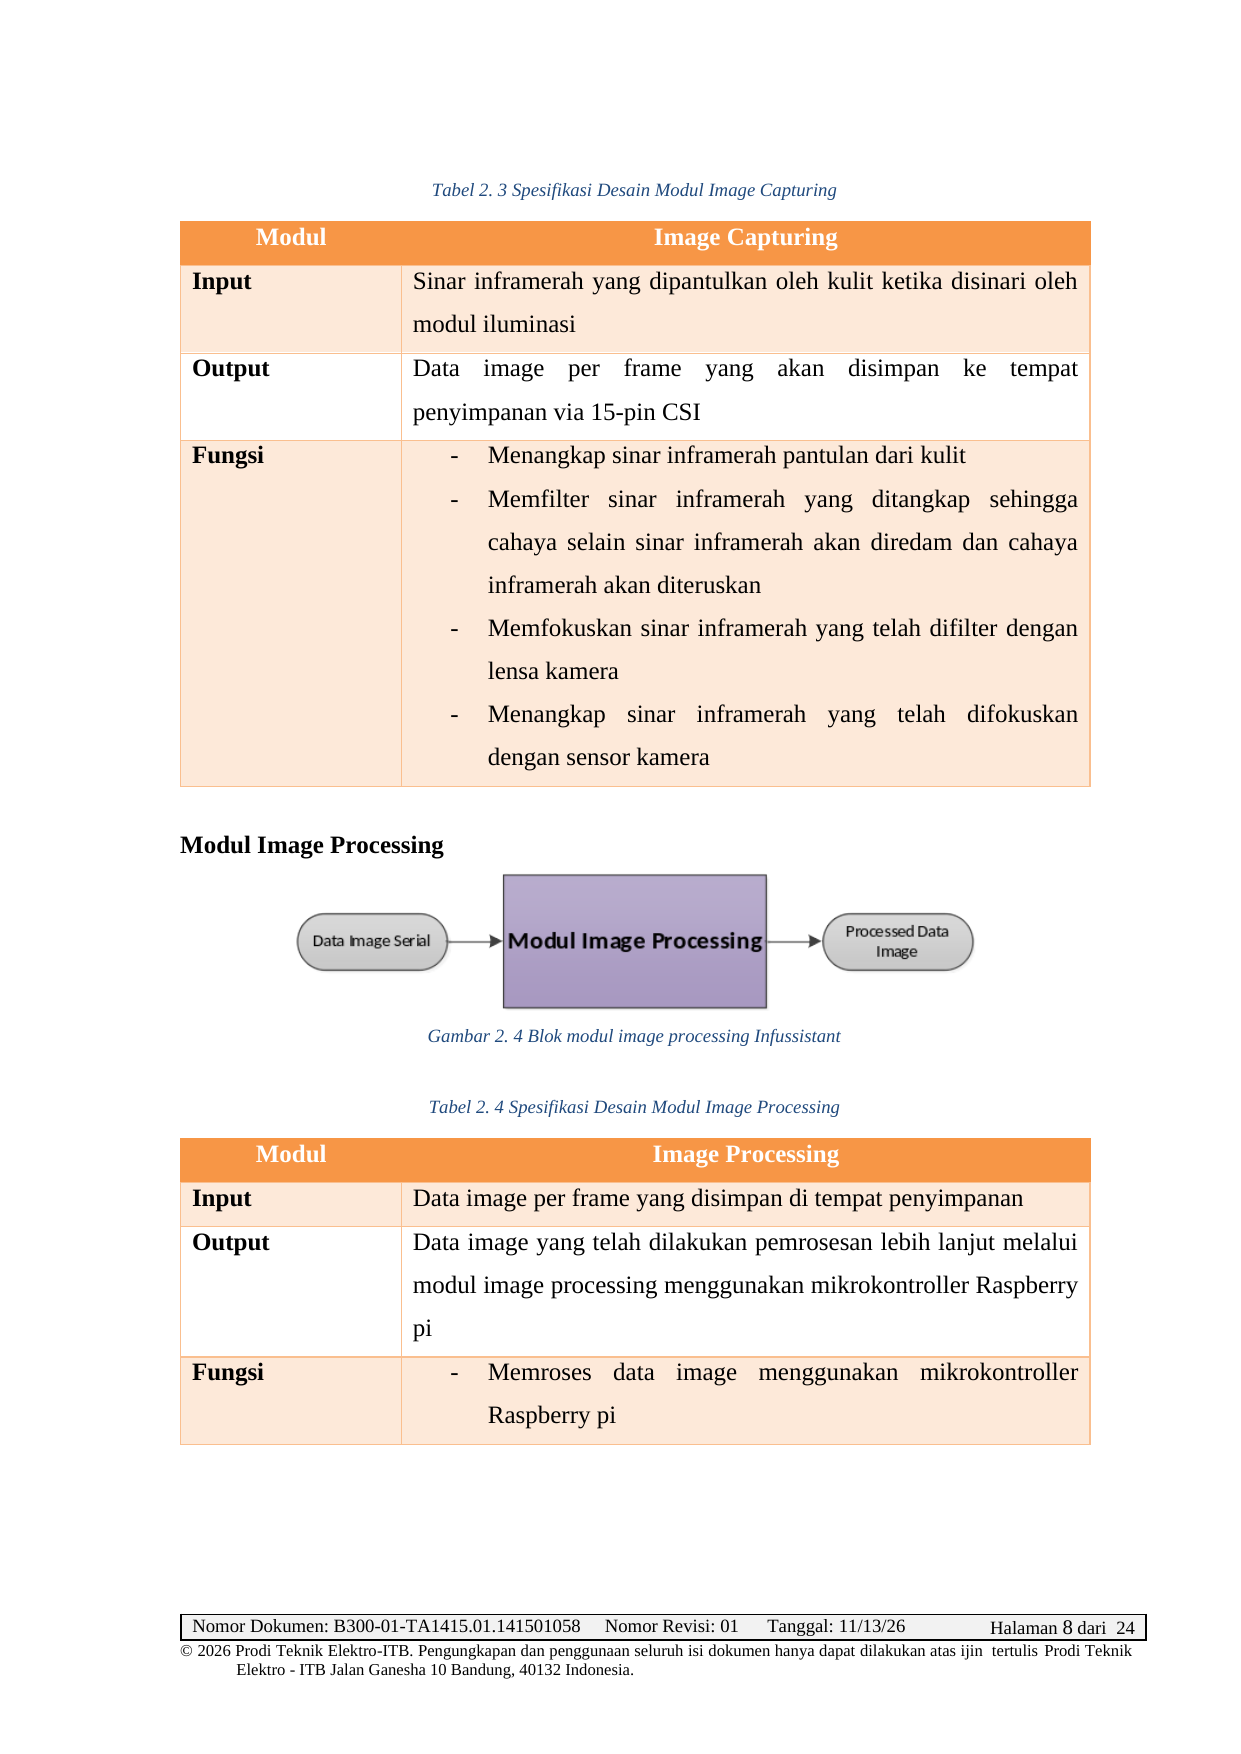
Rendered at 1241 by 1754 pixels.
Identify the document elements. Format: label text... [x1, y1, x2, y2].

table_header Image Processing [402, 1139, 1089, 1182]
text Modul Image Processing [180, 830, 1090, 858]
table_cell Memroses data image menggunakan mikrokontroller Raspberry pi [402, 1358, 1089, 1444]
table_header Modul [181, 1139, 401, 1182]
table_cell Fungsi [181, 441, 401, 786]
table_cell Menangkap sinar inframerah pantulan dari kulit Memfilter sinar inframerah yang ditangkap sehingga cahaya selain sinar inframerah akan diredam dan cahaya inframerah akan diteruskan Memfokuskan sinar inframerah yang telah difilter dengan lensa kamera Menangkap sinar inframerah yang telah difokuskan dengan sensor kamera [402, 441, 1089, 786]
table_cell Data image per frame yang akan disimpan ke tempat penyimpanan via 15-pin CSI [402, 354, 1089, 439]
table_cell Output [181, 1227, 401, 1356]
text Tabel 2. 4 Spesifikasi Desain Modul Image Processing [180, 1096, 1090, 1117]
table_cell Input [181, 1183, 401, 1226]
table_cell Sinar inframerah yang dipantulkan oleh kulit ketika disinari oleh modul iluminasi [402, 266, 1089, 352]
text Tabel 2. 3 Spesifikasi Desain Modul Image Capturing [180, 179, 1090, 200]
table_header Modul [181, 222, 401, 265]
table_cell Fungsi [181, 1358, 401, 1444]
table_header Image Capturing [402, 222, 1089, 265]
table_cell Data image yang telah dilakukan pemrosesan lebih lanjut melalui modul image processing menggunakan mikrokontroller Raspberry pi [402, 1227, 1089, 1356]
table_cell Input [181, 266, 401, 352]
table_cell Data image per frame yang disimpan di tempat penyimpanan [402, 1183, 1089, 1226]
text Gambar 2. 4 Blok modul image processing Infussistant [180, 1024, 1090, 1046]
table_cell Output [181, 354, 401, 439]
